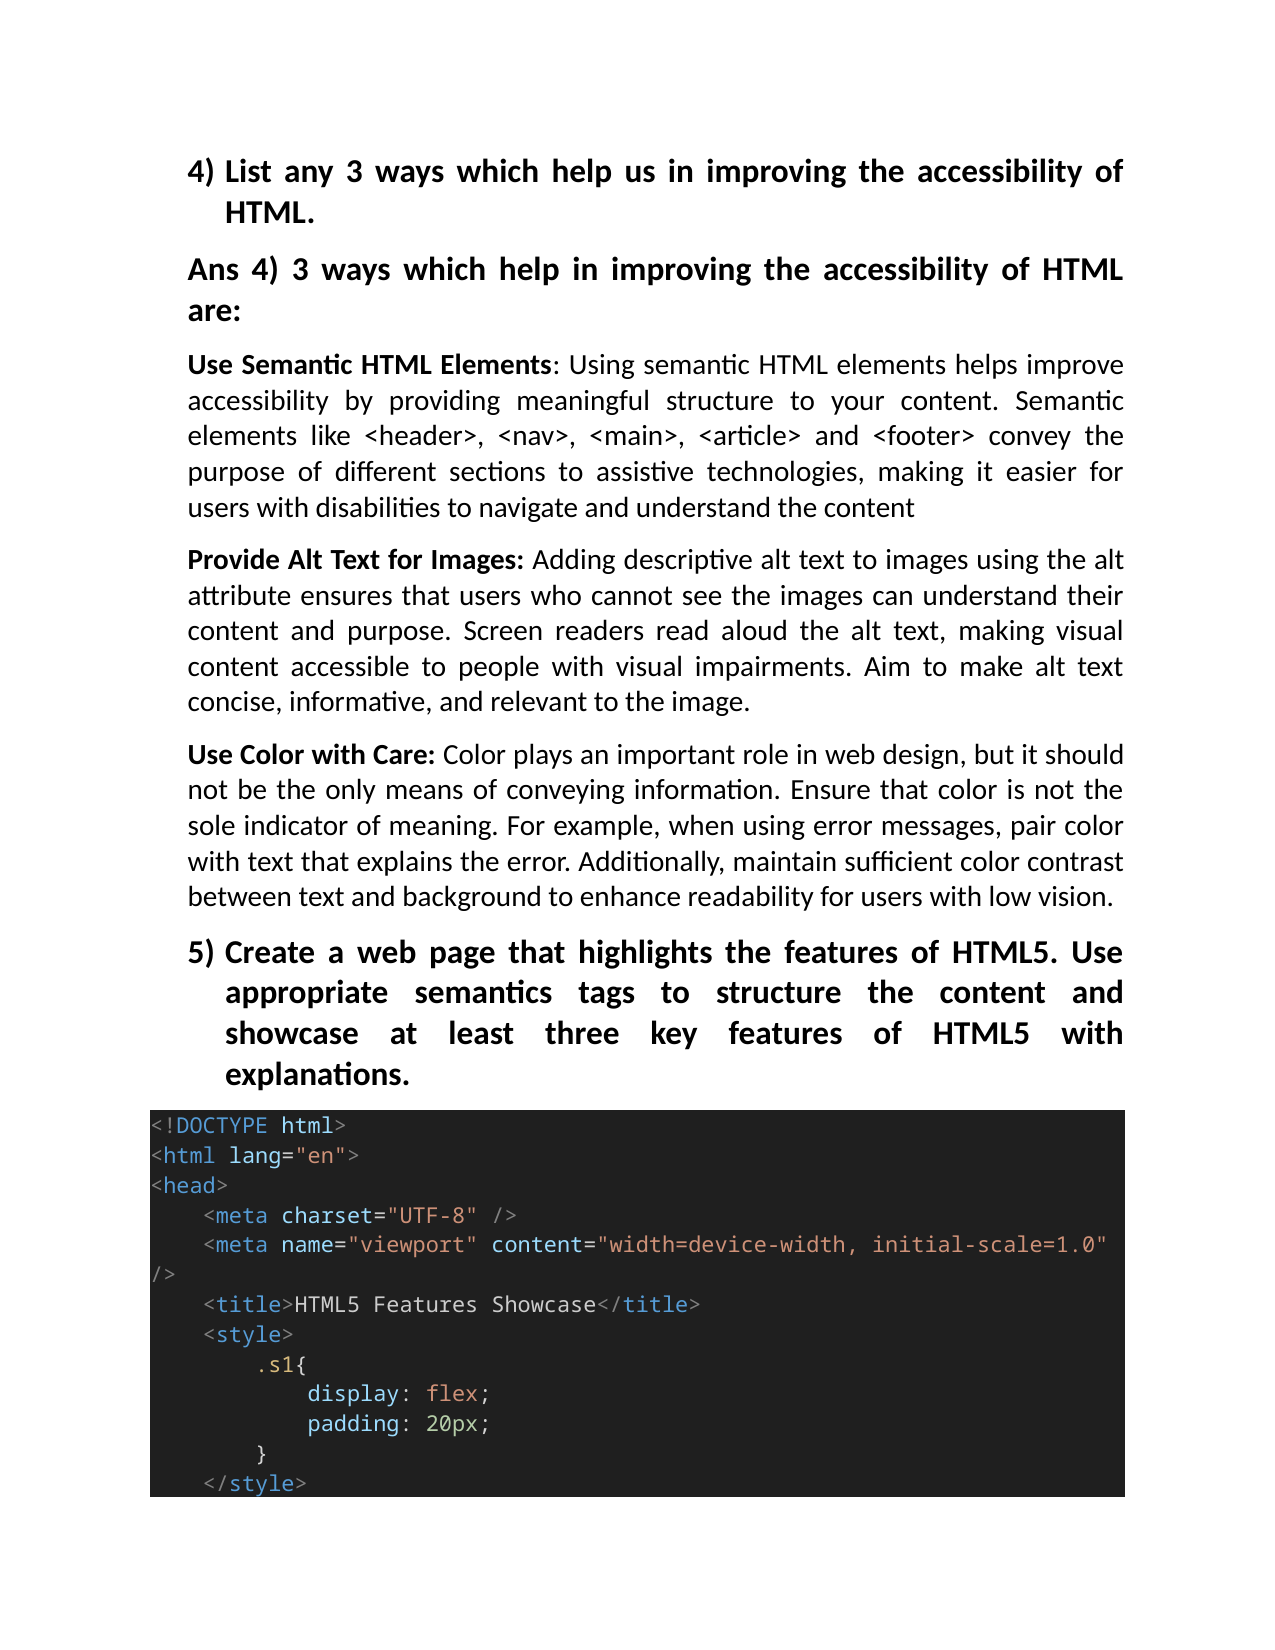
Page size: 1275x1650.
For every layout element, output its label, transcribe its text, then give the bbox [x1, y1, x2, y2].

text Use Semantic HTML Elements: Using semantic HTML elements helps improve accessibility by providing meaningful structure to your content. Semantic elements like <header>, <nav>, <main>, <article> and <footer> convey the purpose of different sections to assistive technologies, making it easier for users with disabilities to navigate and understand the content [187, 346, 1125, 524]
text .s1{ [150, 1348, 1125, 1378]
text <meta name="viewport" content="width=device-width, initial-scale=1.0" /> [150, 1229, 1125, 1289]
text <html lang="en"> [150, 1140, 1125, 1170]
text <head> [150, 1170, 1125, 1199]
text display: flex; [150, 1378, 1125, 1408]
text Provide Alt Text for Images: Adding descriptive alt text to images using the alt attribute ensures that users who cannot see the images can understand their content and purpose. Screen readers read aloud the alt text, making visual content accessible to people with visual impairments. Aim to make alt text concise, informative, and relevant to the image. [187, 541, 1125, 719]
text Use Color with Care: Color plays an important role in web design, but it should not be the only means of conveying information. Ensure that color is not the sole indicator of meaning. For example, when using error messages, pair color with text that explains the error. Additionally, maintain sufficient color contrast between text and background to enhance readability for users with low vision. [187, 736, 1125, 914]
text padding: 20px; [150, 1408, 1125, 1438]
text Ans 4) 3 ways which help in improving the accessibility of HTML are: [187, 248, 1125, 329]
text } [150, 1438, 1125, 1468]
text <style> [150, 1319, 1125, 1348]
text <meta charset="UTF-8" /> [150, 1199, 1125, 1229]
text <title>HTML5 Features Showcase</title> [150, 1289, 1125, 1319]
text <!DOCTYPE html> [150, 1110, 1125, 1140]
list Create a web page that highlights the features of HTML5. Use appropriate semantics tags to structure the content and showcase at least three key features of HTML5 with explanations. [187, 931, 1125, 1093]
list List any 3 ways which help us in improving the accessibility of HTML. [187, 150, 1125, 231]
text </style> [150, 1468, 1125, 1497]
